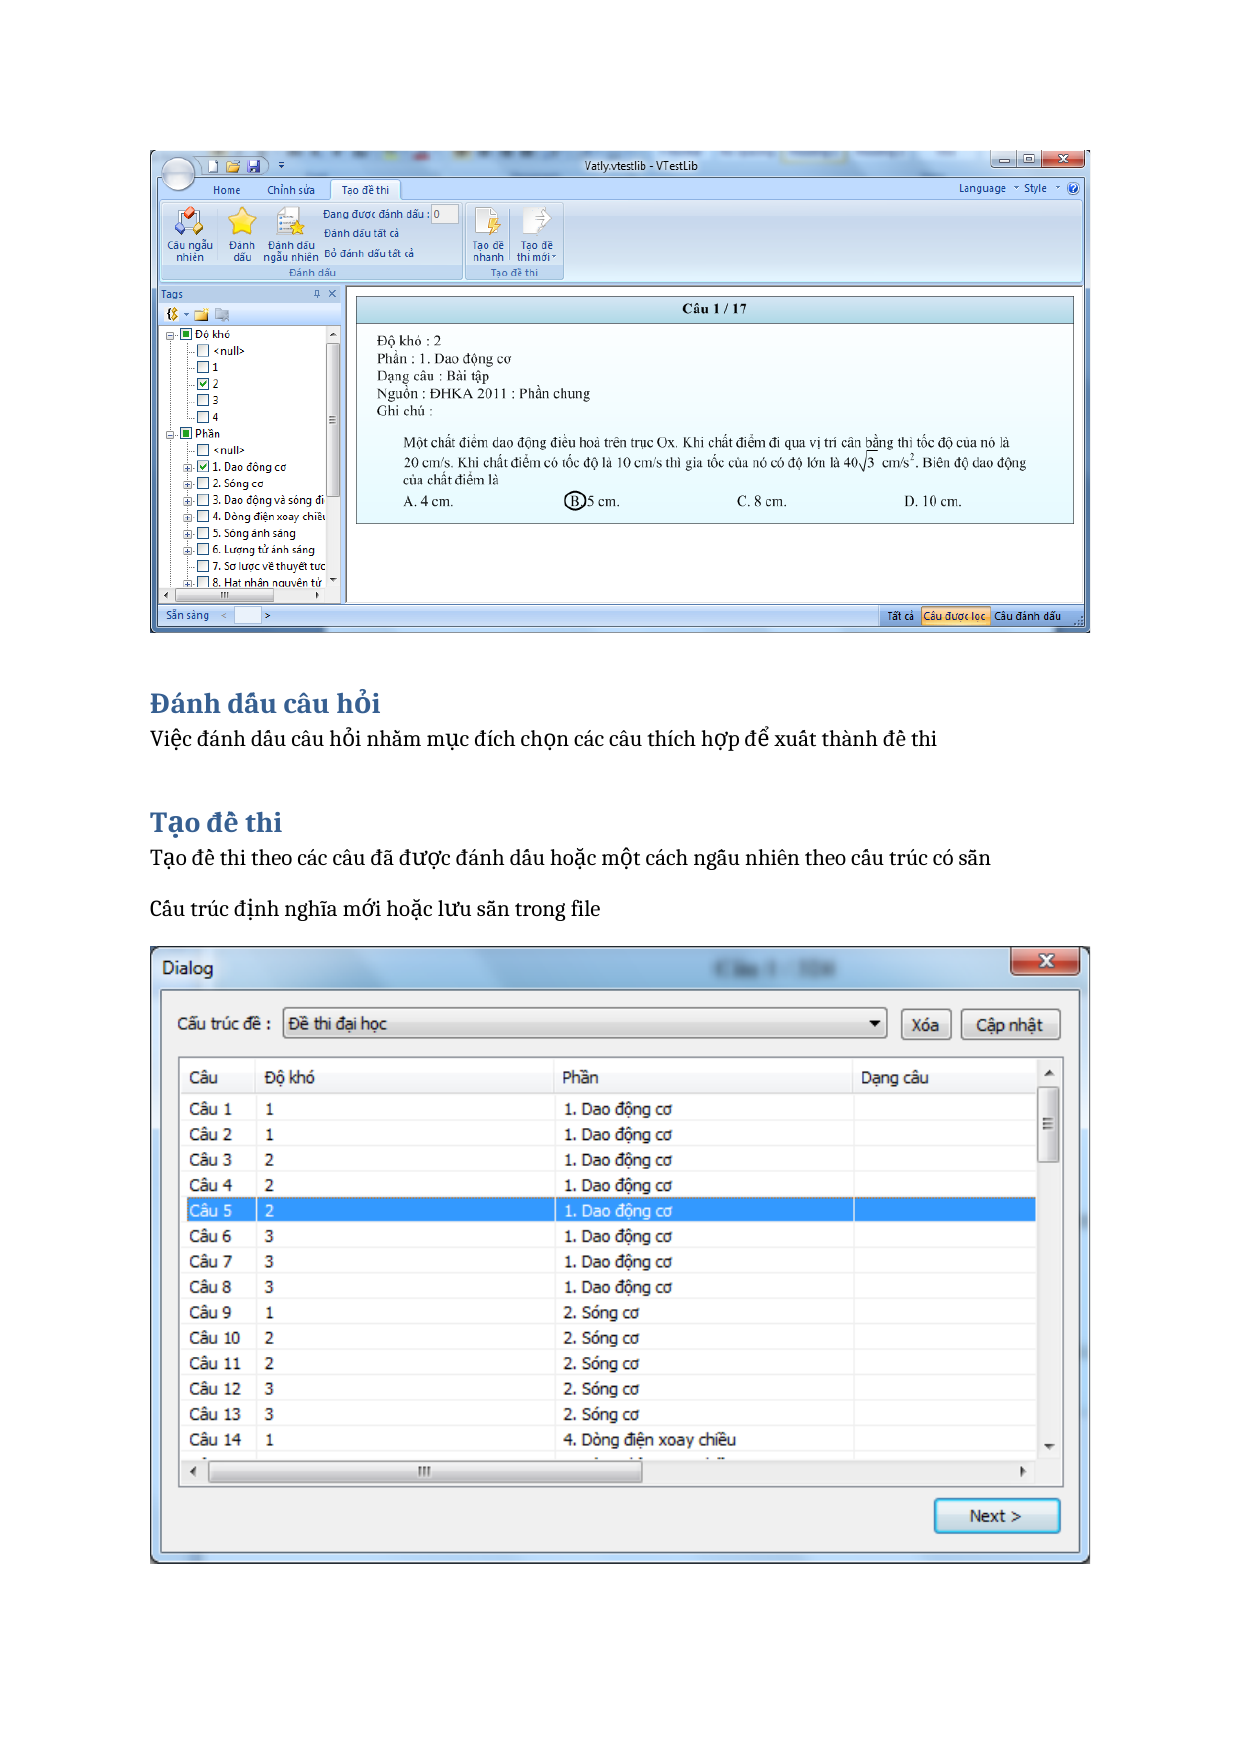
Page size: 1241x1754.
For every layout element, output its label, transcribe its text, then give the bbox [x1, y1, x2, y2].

text Việc đánh dấu câu hỏi nhằm mục đích chọn các câu thích hợp để xuất thành đề thi [150, 726, 1090, 752]
picture [150, 946, 1091, 1564]
picture [150, 150, 1091, 633]
text Tạo đề thi theo các câu đã được đánh dấu hoặc một cách ngẫu nhiên theo cấu trúc có sẵn [150, 845, 1090, 871]
text Cấu trúc định nghĩa mới hoặc lưu sẵn trong file [150, 896, 1090, 922]
subtitle Đánh dấu câu hỏi [150, 687, 1090, 721]
subtitle Tạo đề thi [150, 806, 1090, 840]
